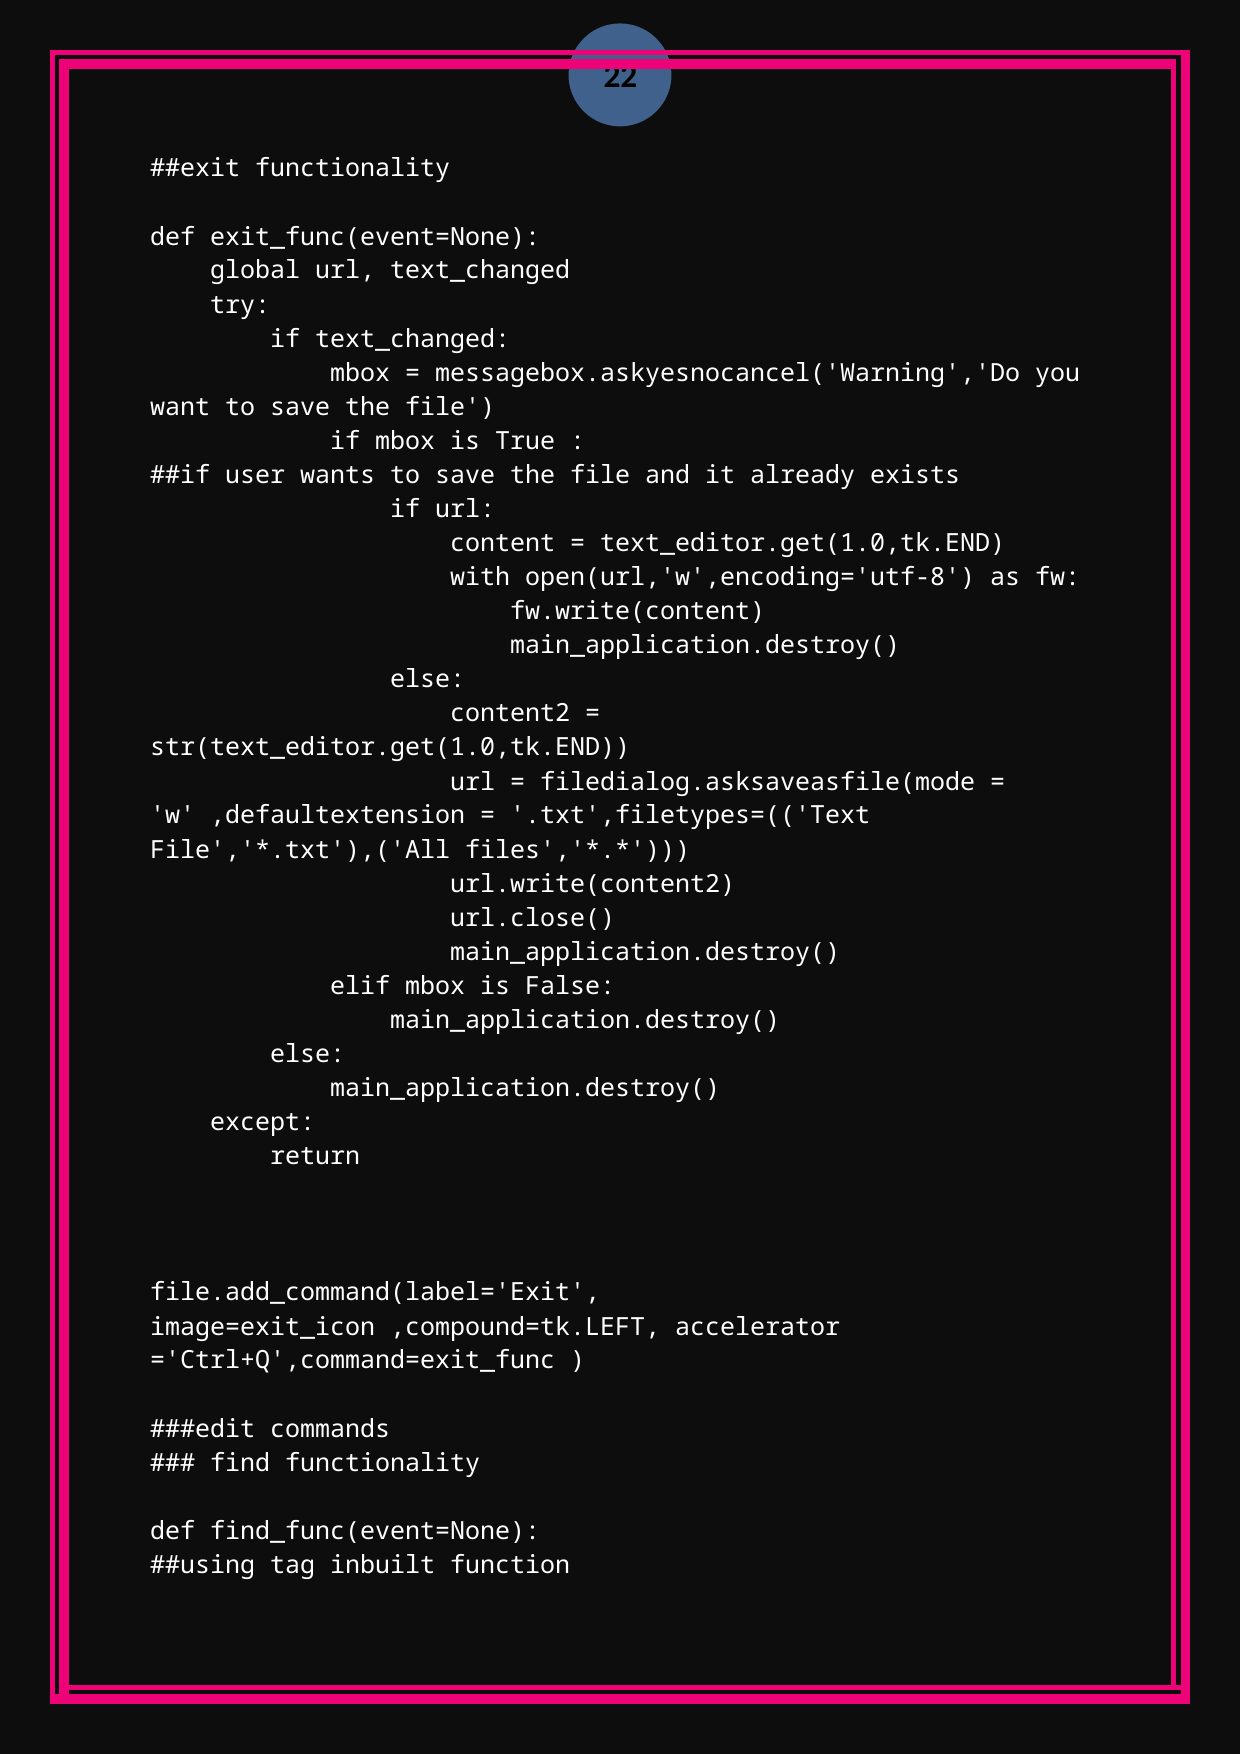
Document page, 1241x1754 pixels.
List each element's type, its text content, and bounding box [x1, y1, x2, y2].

text elif mbox is False: [150, 967, 1090, 1002]
text if url: [150, 491, 1090, 525]
text return [150, 1138, 1090, 1172]
text content2 = str(text_editor.get(1.0,tk.END)) [150, 695, 1090, 763]
text if mbox is True : [150, 422, 1090, 457]
text fw.write(content) [150, 593, 1090, 627]
text ##using tag inbuilt function [150, 1547, 1090, 1581]
text try: [150, 286, 1090, 320]
text main_application.destroy() [150, 1070, 1090, 1104]
text main_application.destroy() [150, 1002, 1090, 1036]
text url.close() [150, 899, 1090, 933]
text main_application.destroy() [150, 627, 1090, 661]
text ### find functionality [150, 1444, 1090, 1478]
text if text_changed: [150, 320, 1090, 354]
text content = text_editor.get(1.0,tk.END) [150, 525, 1090, 559]
text url.write(content2) [150, 865, 1090, 899]
text global url, text_changed [150, 252, 1090, 286]
text file.add_command(label='Exit', image=exit_icon ,compound=tk.LEFT, accelerator ='Ctrl+Q',command=exit_func ) [150, 1274, 1090, 1376]
text except: [150, 1104, 1090, 1138]
text ##if user wants to save the file and it already exists [150, 457, 1090, 491]
text def find_func(event=None): [150, 1512, 1090, 1547]
text main_application.destroy() [150, 933, 1090, 967]
text url = filedialog.asksaveasfile(mode = 'w' ,defaultextension = '.txt',filetypes=(('Text File','*.txt'),('All files','*.*'))) [150, 763, 1090, 865]
text with open(url,'w',encoding='utf-8') as fw: [150, 559, 1090, 593]
text mbox = messagebox.askyesnocancel('Warning','Do you want to save the file') [150, 354, 1090, 422]
text ##exit functionality [150, 150, 1090, 184]
text ###edit commands [150, 1410, 1090, 1444]
text else: [150, 1036, 1090, 1070]
text else: [150, 661, 1090, 695]
text def exit_func(event=None): [150, 218, 1090, 252]
